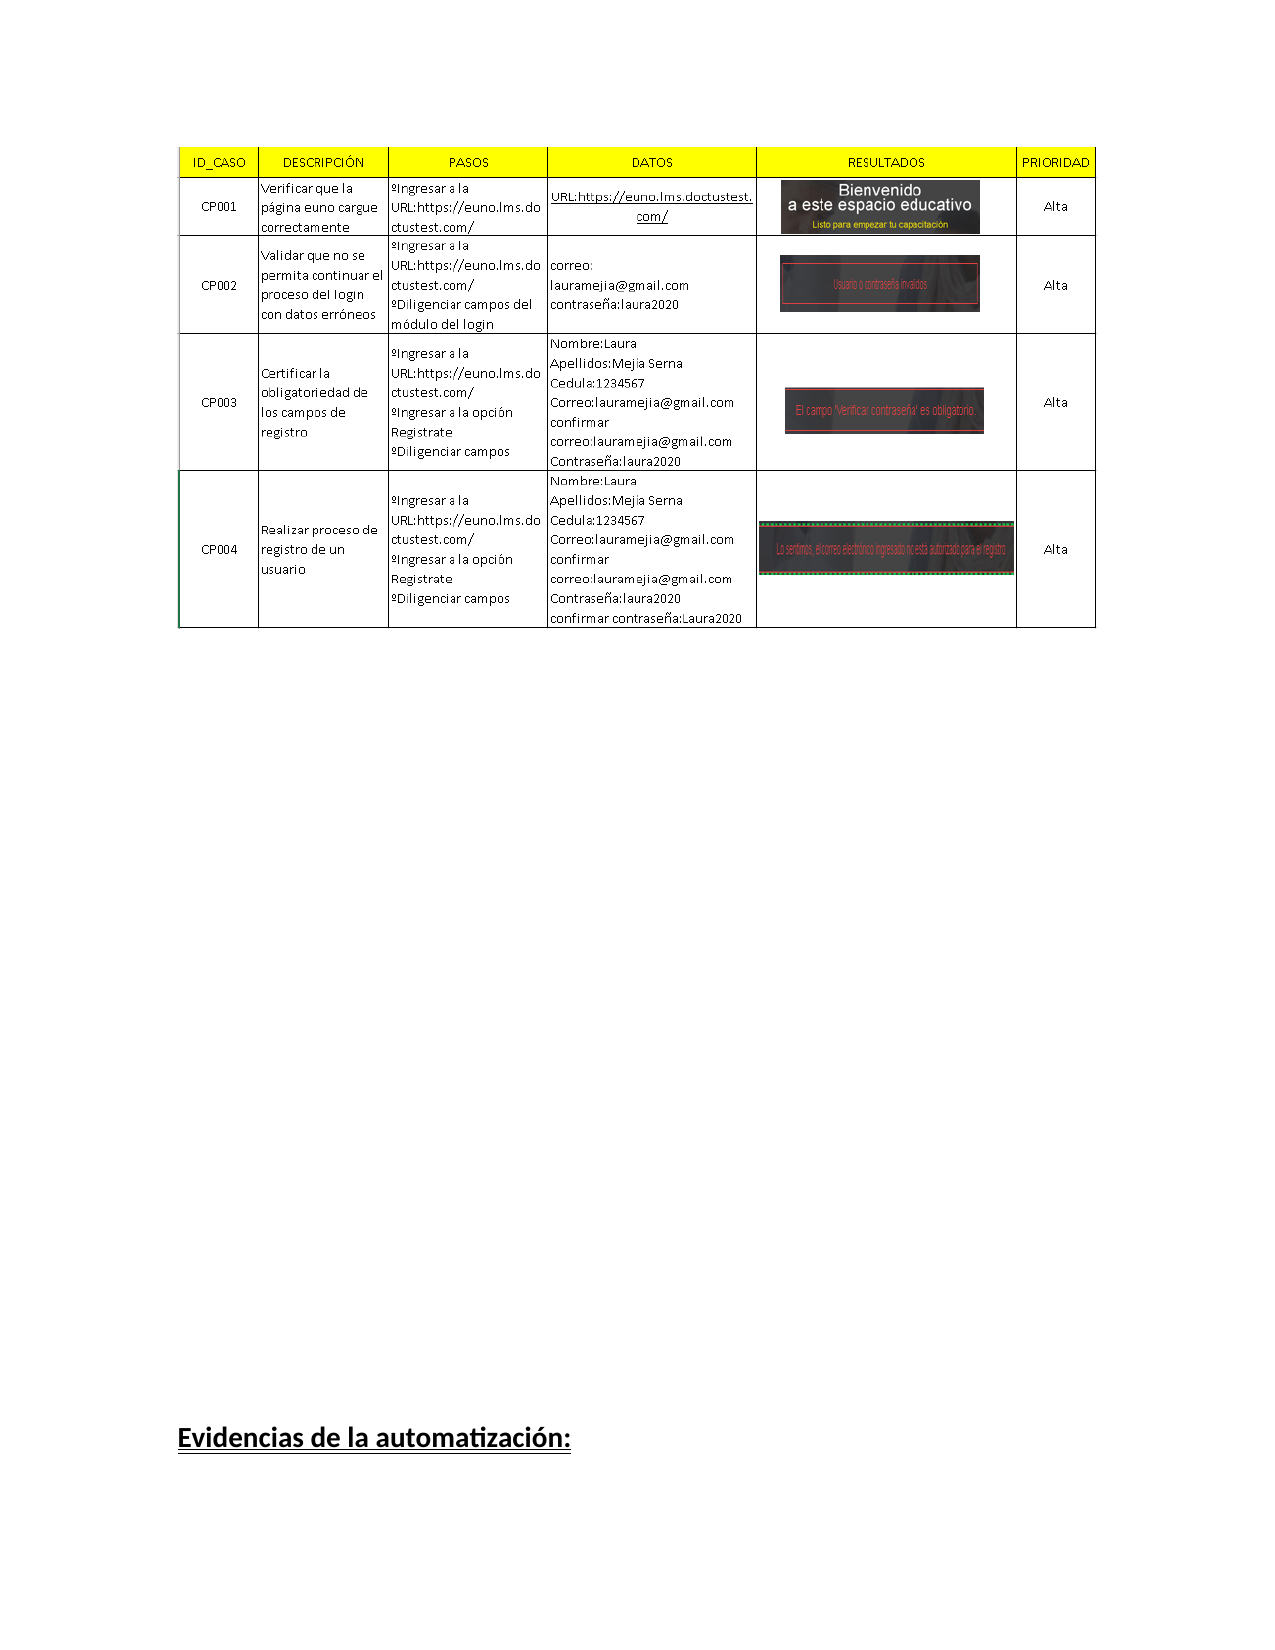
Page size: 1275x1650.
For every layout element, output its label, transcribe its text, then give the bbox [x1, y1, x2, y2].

text Evidencias de la automatización: [177, 1419, 1098, 1455]
picture [177, 147, 1098, 629]
